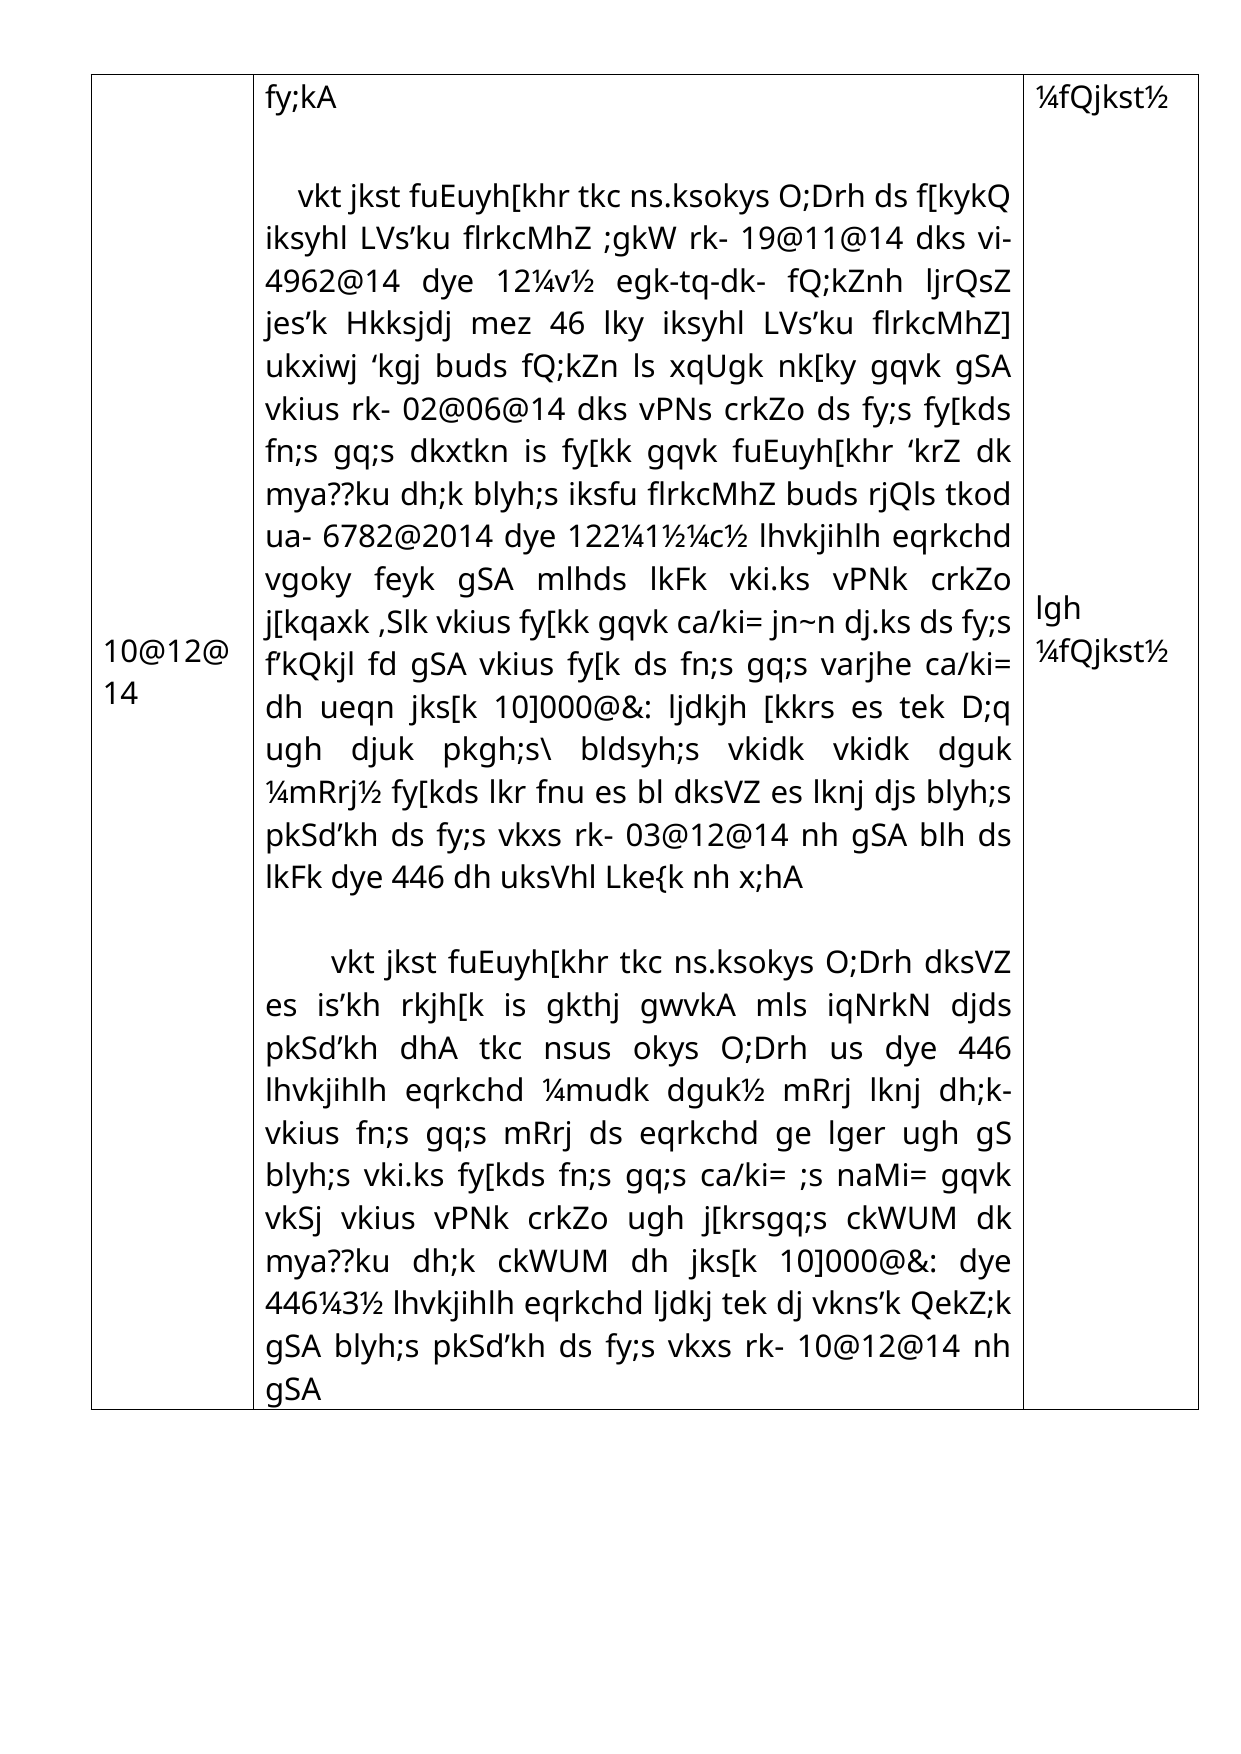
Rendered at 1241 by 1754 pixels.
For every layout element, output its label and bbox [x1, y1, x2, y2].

table_cell [254, 75, 1023, 1409]
table_cell [1024, 75, 1198, 1409]
table_cell [92, 75, 253, 1409]
